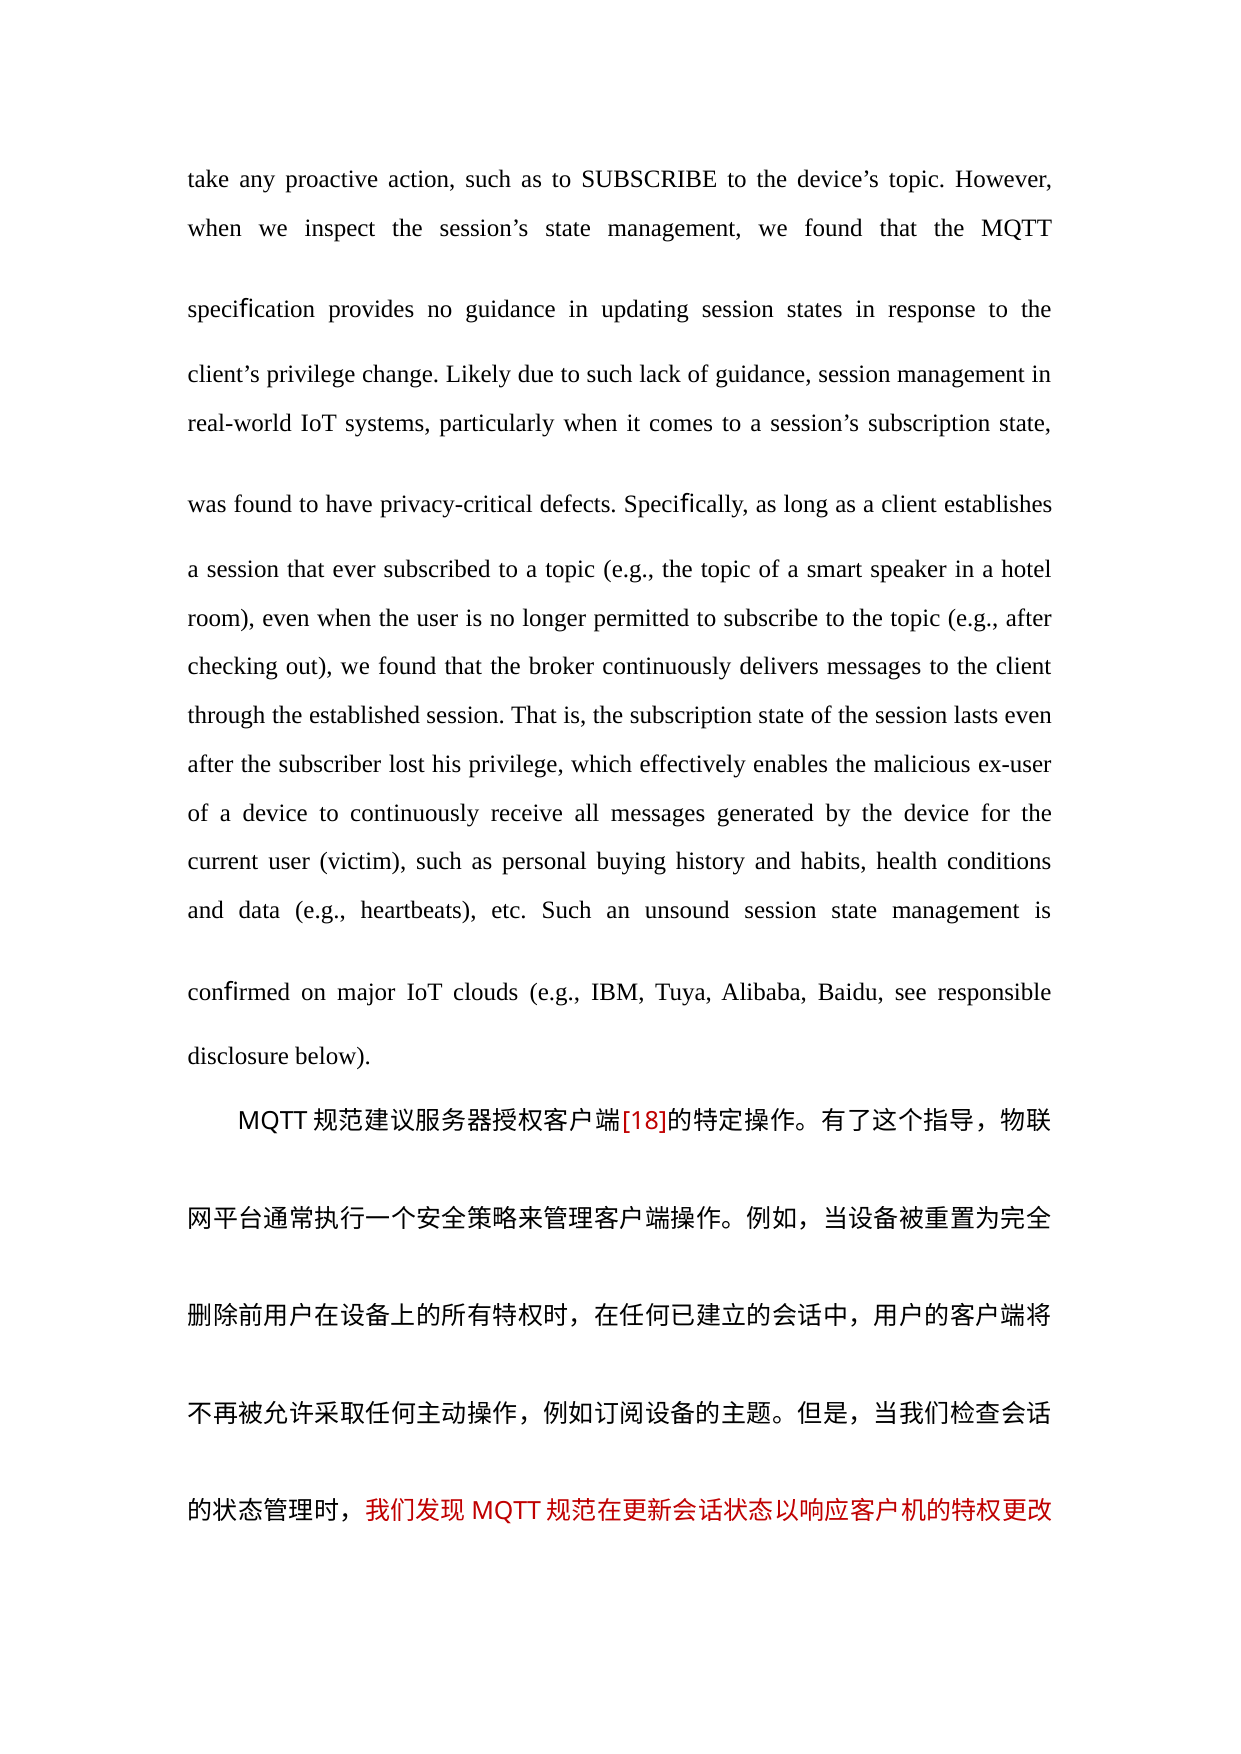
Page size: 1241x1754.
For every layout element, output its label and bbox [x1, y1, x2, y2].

text [187, 1086, 1053, 1541]
text [187, 162, 1053, 1072]
